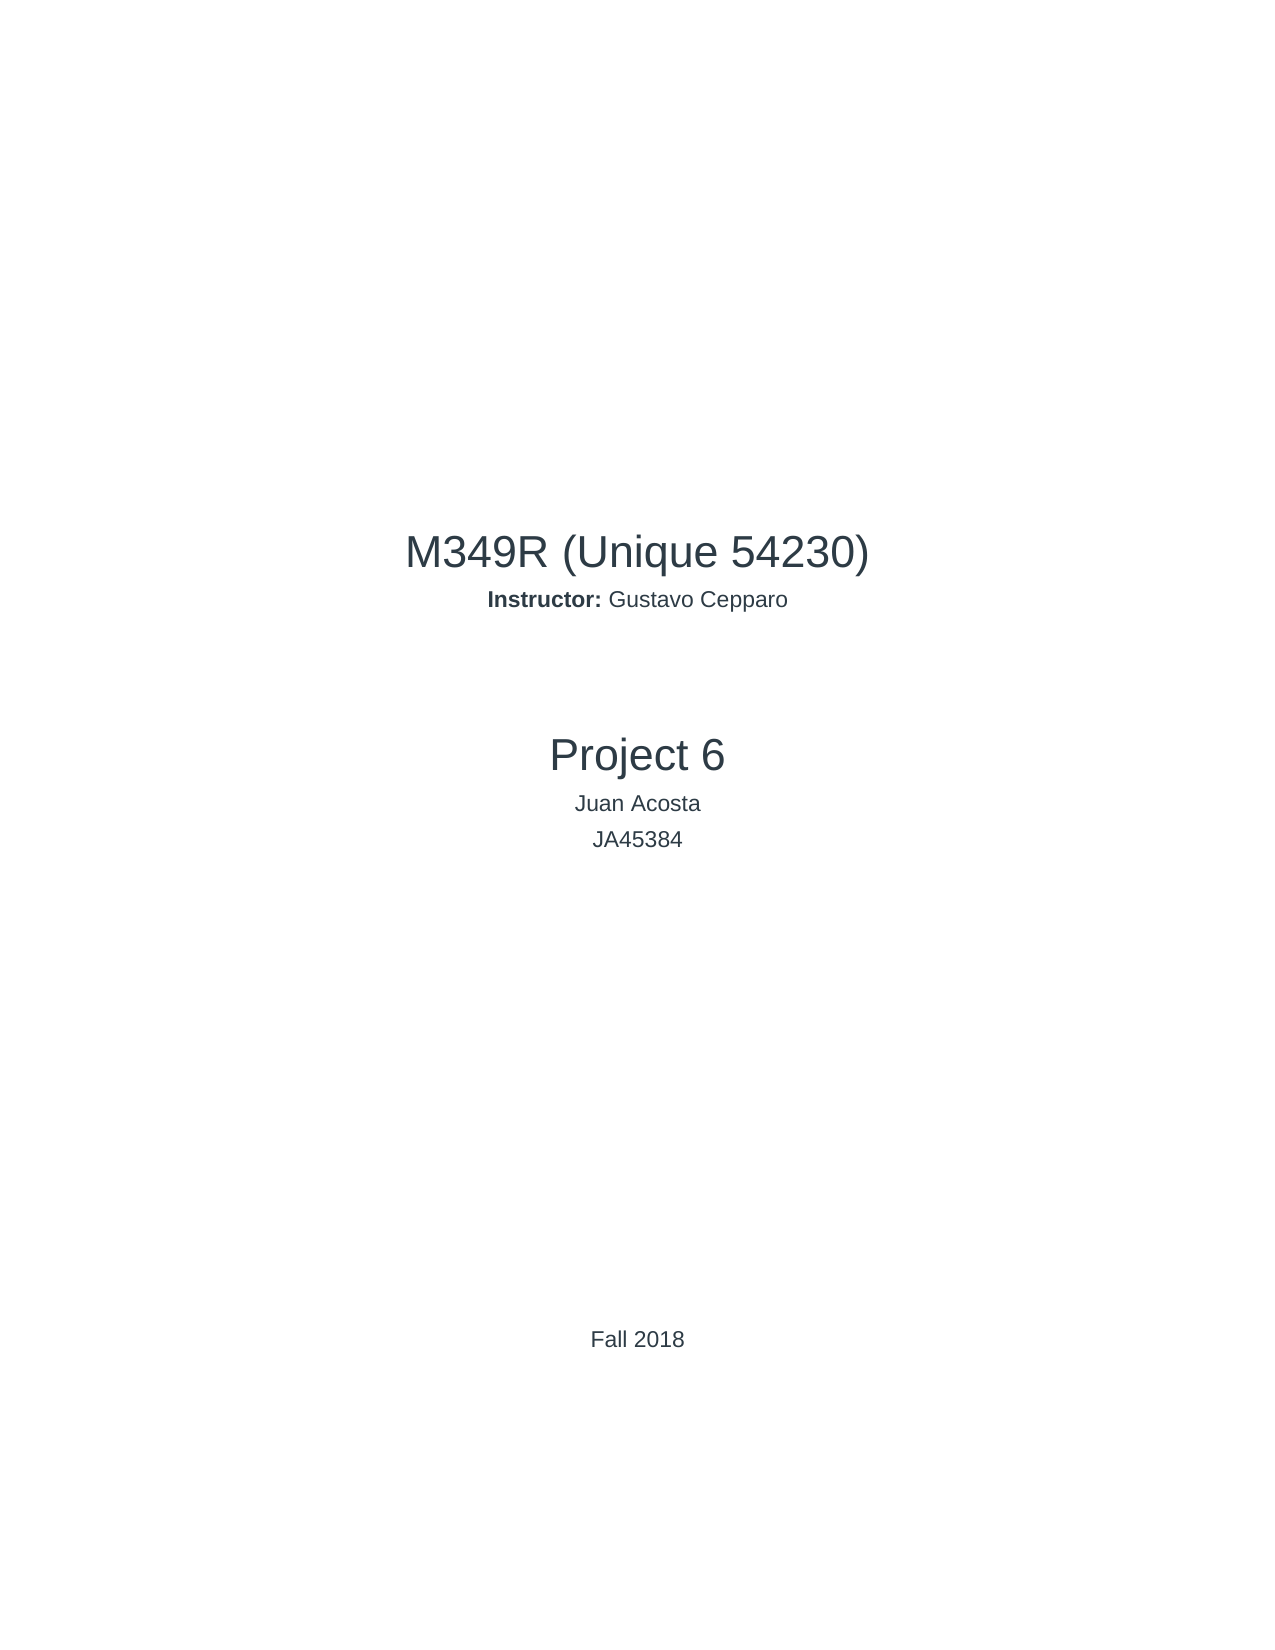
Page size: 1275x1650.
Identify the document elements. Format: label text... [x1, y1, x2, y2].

text Juan Acosta [150, 790, 1125, 816]
text JA45384 [150, 826, 1125, 852]
text Fall 2018 [150, 1326, 1125, 1352]
text M349R (Unique 54230) [150, 525, 1125, 577]
text Project 6 [150, 729, 1125, 780]
text Instructor: Gustavo Cepparo [150, 586, 1125, 612]
